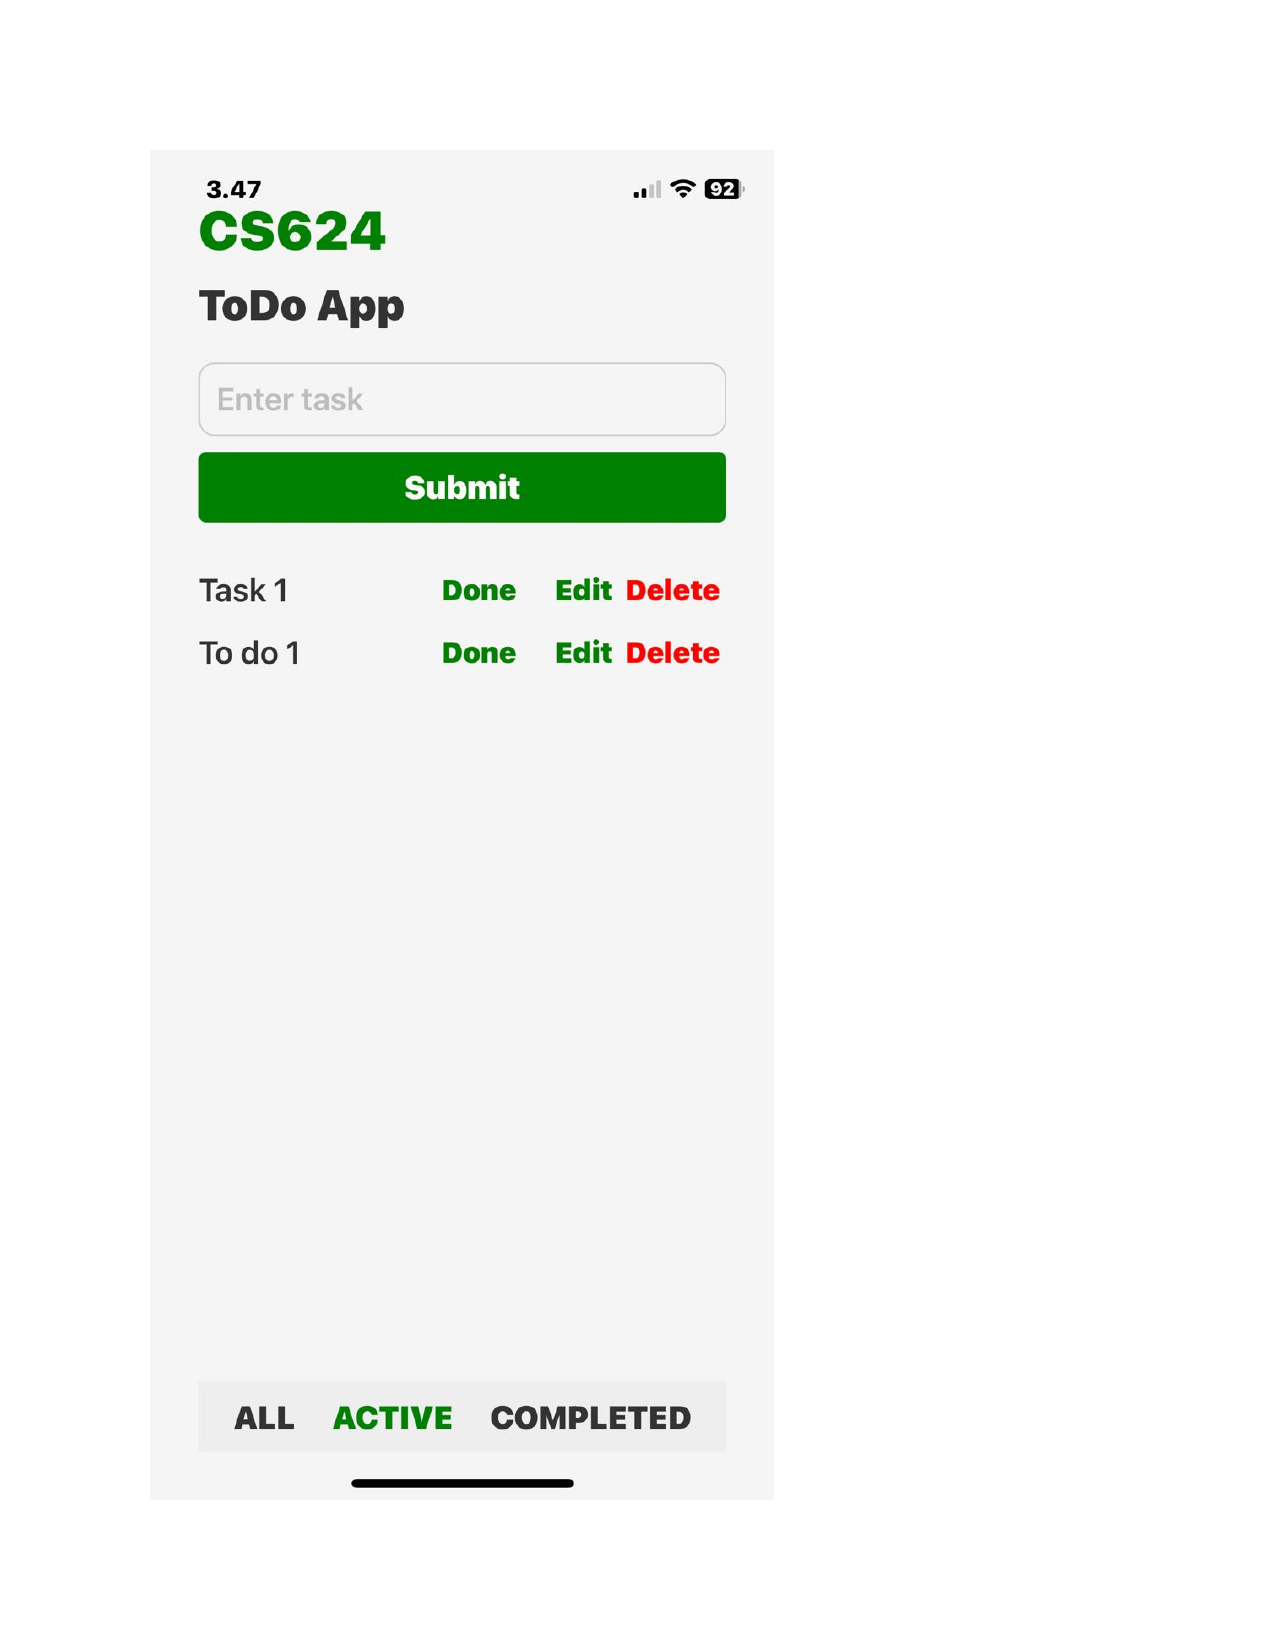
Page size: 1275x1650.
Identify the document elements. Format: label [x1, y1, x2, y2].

picture [150, 150, 774, 1500]
